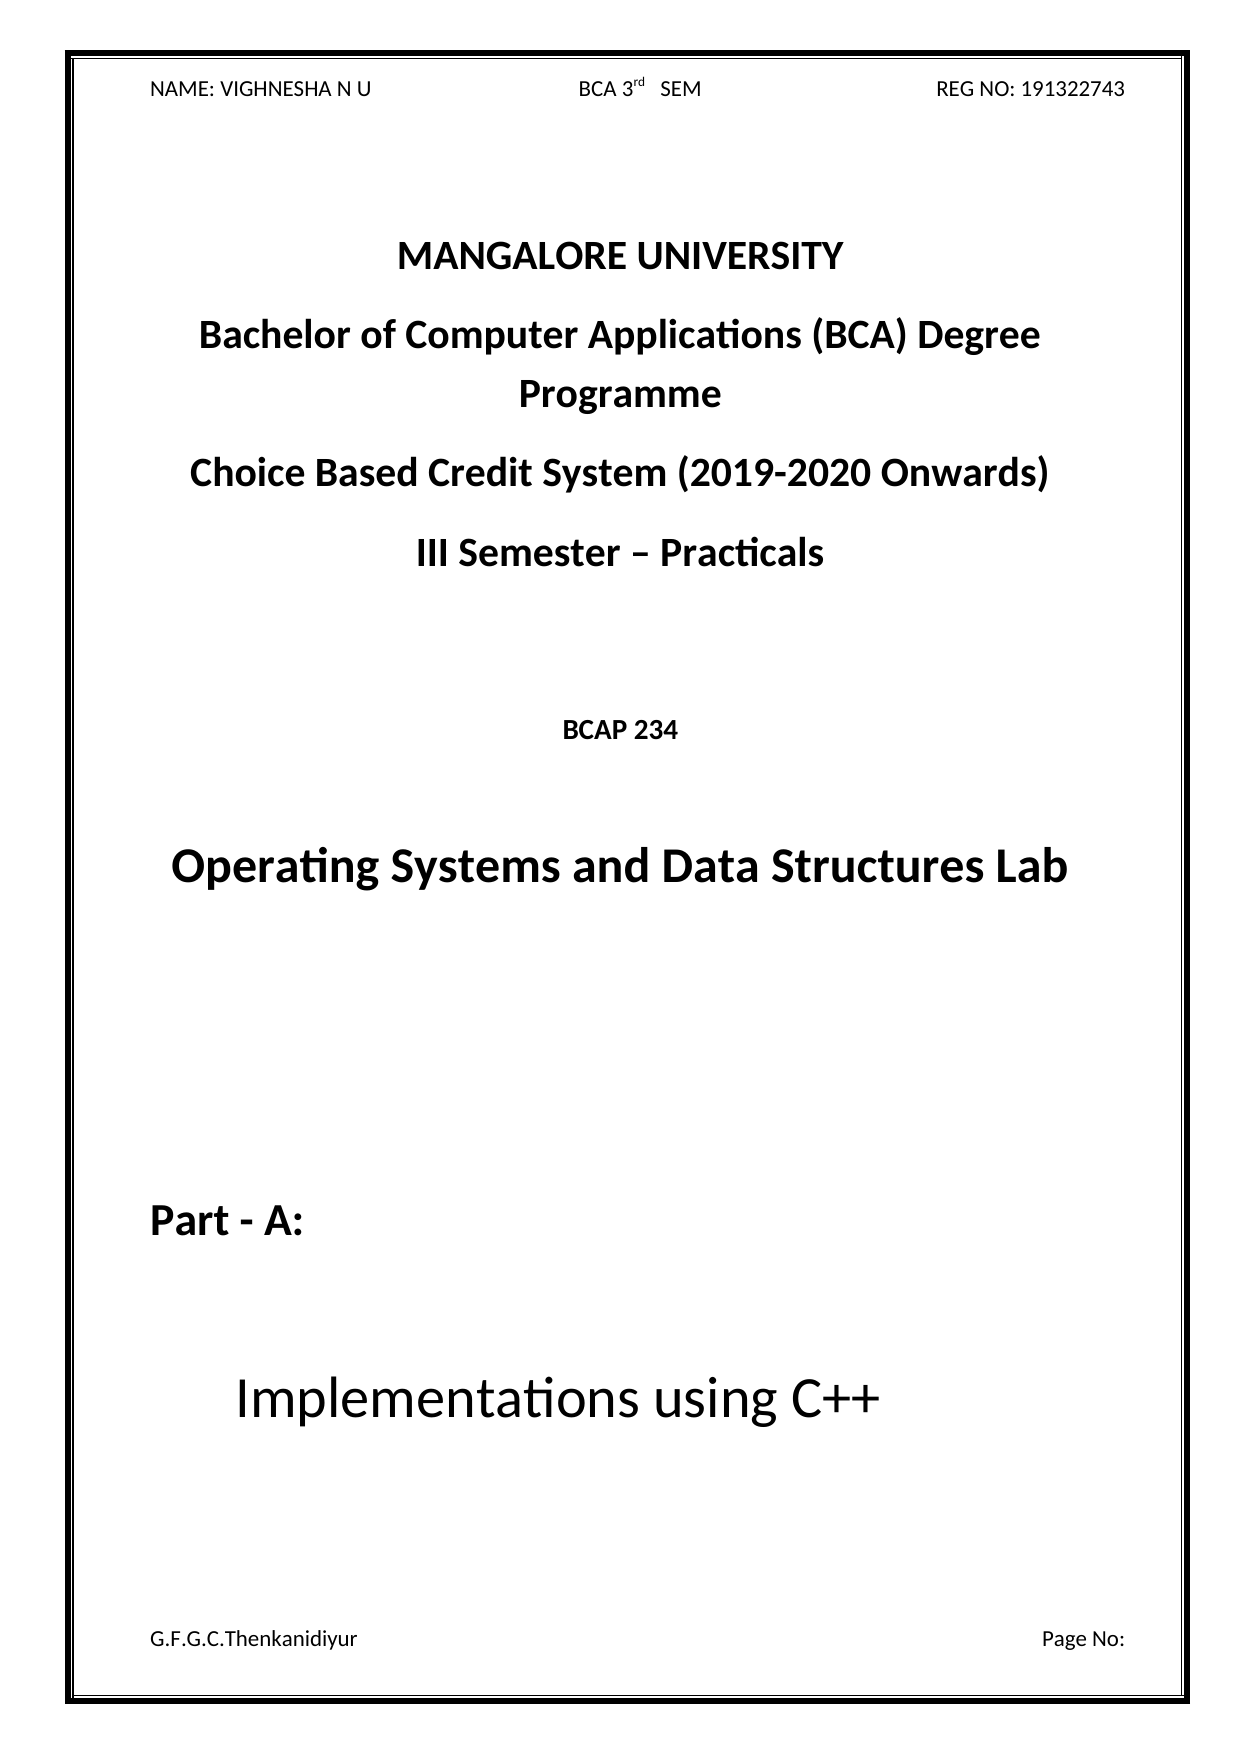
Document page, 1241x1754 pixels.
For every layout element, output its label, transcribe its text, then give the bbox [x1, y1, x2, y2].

text MANGALORE UNIVERSITY [150, 229, 1090, 280]
text Implementations using C++ [150, 1361, 1090, 1432]
text Bachelor of Computer Applications (BCA) Degree Programme [150, 308, 1090, 418]
text III Semester – Practicals [150, 526, 1090, 576]
text Operating Systems and Data Structures Lab [150, 834, 1090, 895]
text BCAP 234 [150, 711, 1090, 746]
text Part - A: [150, 1190, 1090, 1246]
text Choice Based Credit System (2019-2020 Onwards) [150, 446, 1090, 497]
